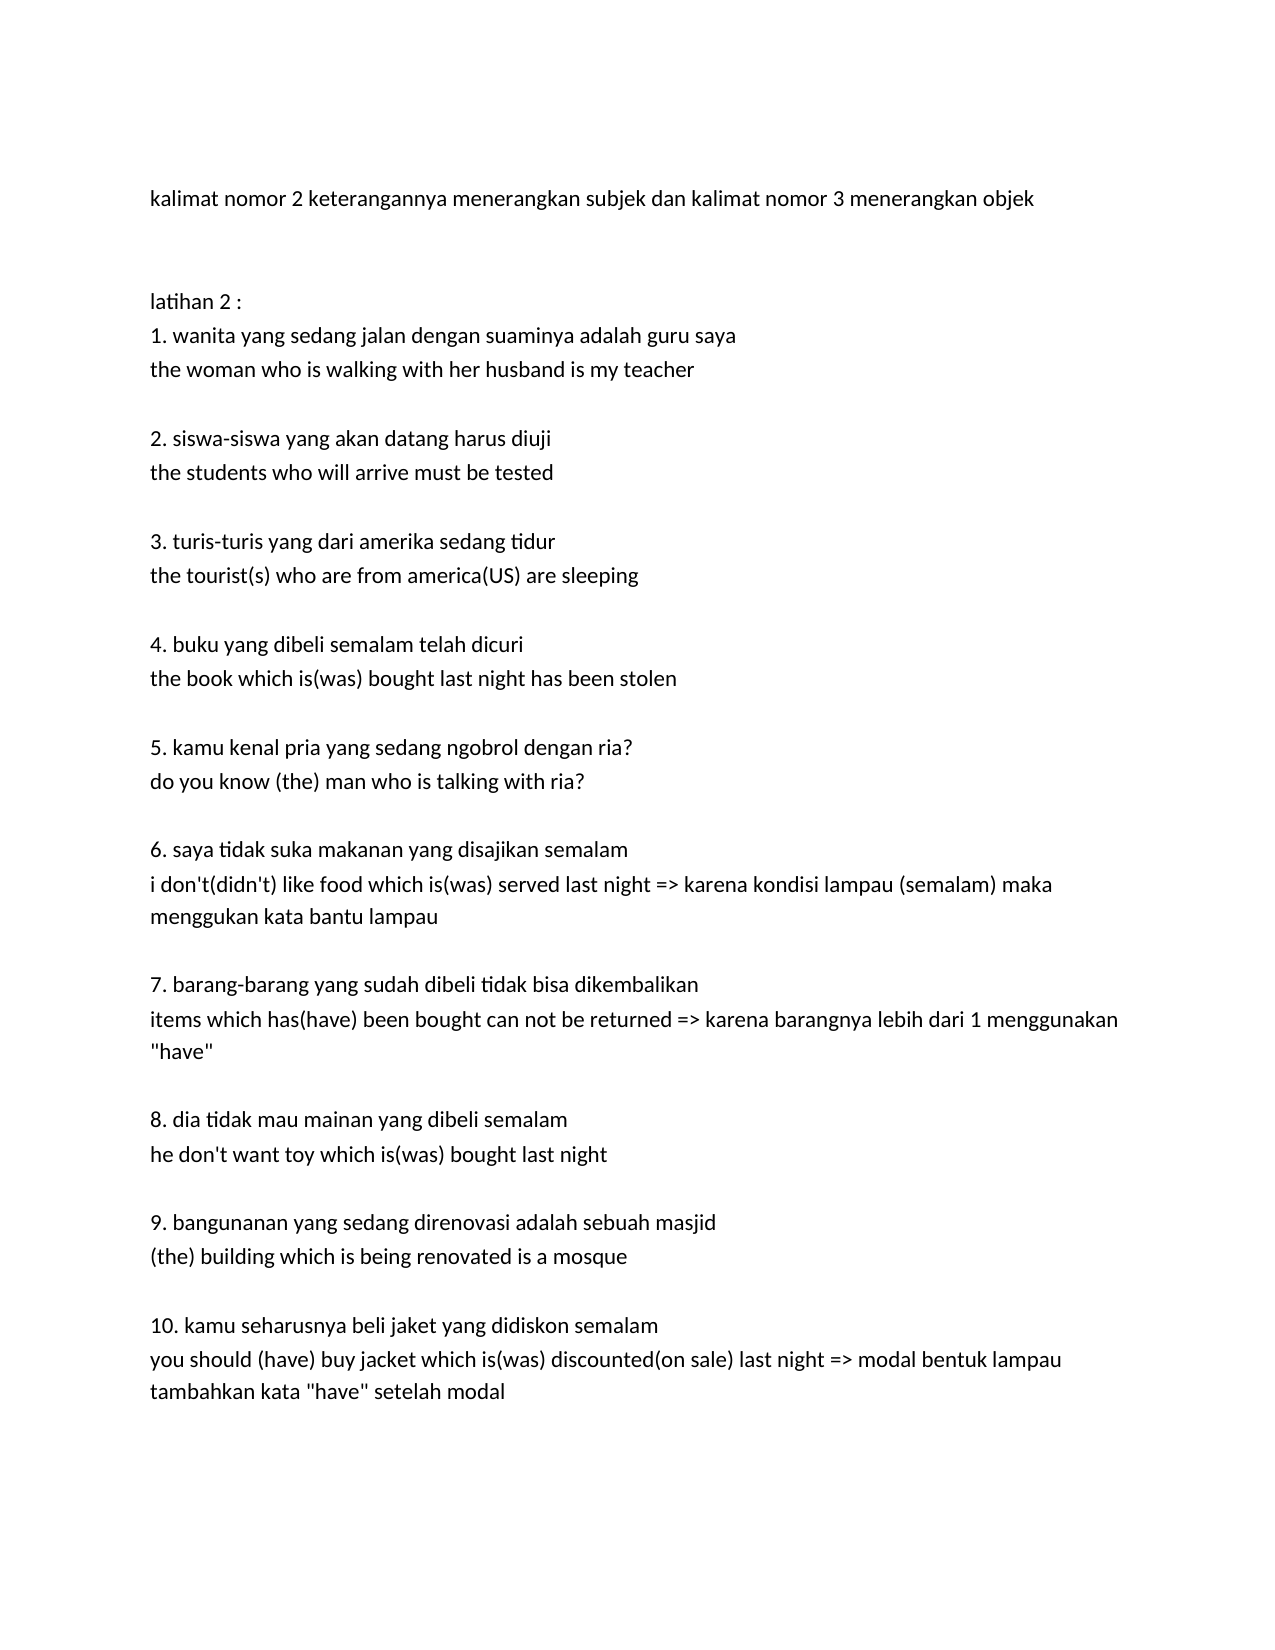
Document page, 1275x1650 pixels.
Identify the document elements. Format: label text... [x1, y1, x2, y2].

text 6. saya tidak suka makanan yang disajikan semalam [150, 835, 1125, 863]
text (the) building which is being renovated is a mosque [150, 1242, 1125, 1271]
text 2. siswa-siswa yang akan datang harus diuji [150, 424, 1125, 452]
text 10. kamu seharusnya beli jaket yang didiskon semalam [150, 1311, 1125, 1339]
text kalimat nomor 2 keterangannya menerangkan subjek dan kalimat nomor 3 menerangkan objek [150, 184, 1125, 212]
text 5. kamu kenal pria yang sedang ngobrol dengan ria? [150, 733, 1125, 761]
text he don't want toy which is(was) bought last night [150, 1140, 1125, 1168]
text latihan 2 : [150, 287, 1125, 315]
text i don't(didn't) like food which is(was) served last night => karena kondisi lampau (semalam) maka menggukan kata bantu lampau [150, 870, 1125, 930]
text 4. buku yang dibeli semalam telah dicuri [150, 630, 1125, 658]
text the students who will arrive must be tested [150, 458, 1125, 486]
text do you know (the) man who is talking with ria? [150, 767, 1125, 795]
text 3. turis-turis yang dari amerika sedang tidur [150, 527, 1125, 555]
text items which has(have) been bought can not be returned => karena barangnya lebih dari 1 menggunakan "have" [150, 1005, 1125, 1065]
text you should (have) buy jacket which is(was) discounted(on sale) last night => modal bentuk lampau tambahkan kata "have" setelah modal [150, 1345, 1125, 1406]
text 1. wanita yang sedang jalan dengan suaminya adalah guru saya [150, 321, 1125, 349]
text 8. dia tidak mau mainan yang dibeli semalam [150, 1105, 1125, 1133]
text the tourist(s) who are from america(US) are sleeping [150, 561, 1125, 589]
text the book which is(was) bought last night has been stolen [150, 664, 1125, 692]
text 9. bangunanan yang sedang direnovasi adalah sebuah masjid [150, 1208, 1125, 1236]
text the woman who is walking with her husband is my teacher [150, 356, 1125, 384]
text 7. barang-barang yang sudah dibeli tidak bisa dikembalikan [150, 970, 1125, 998]
